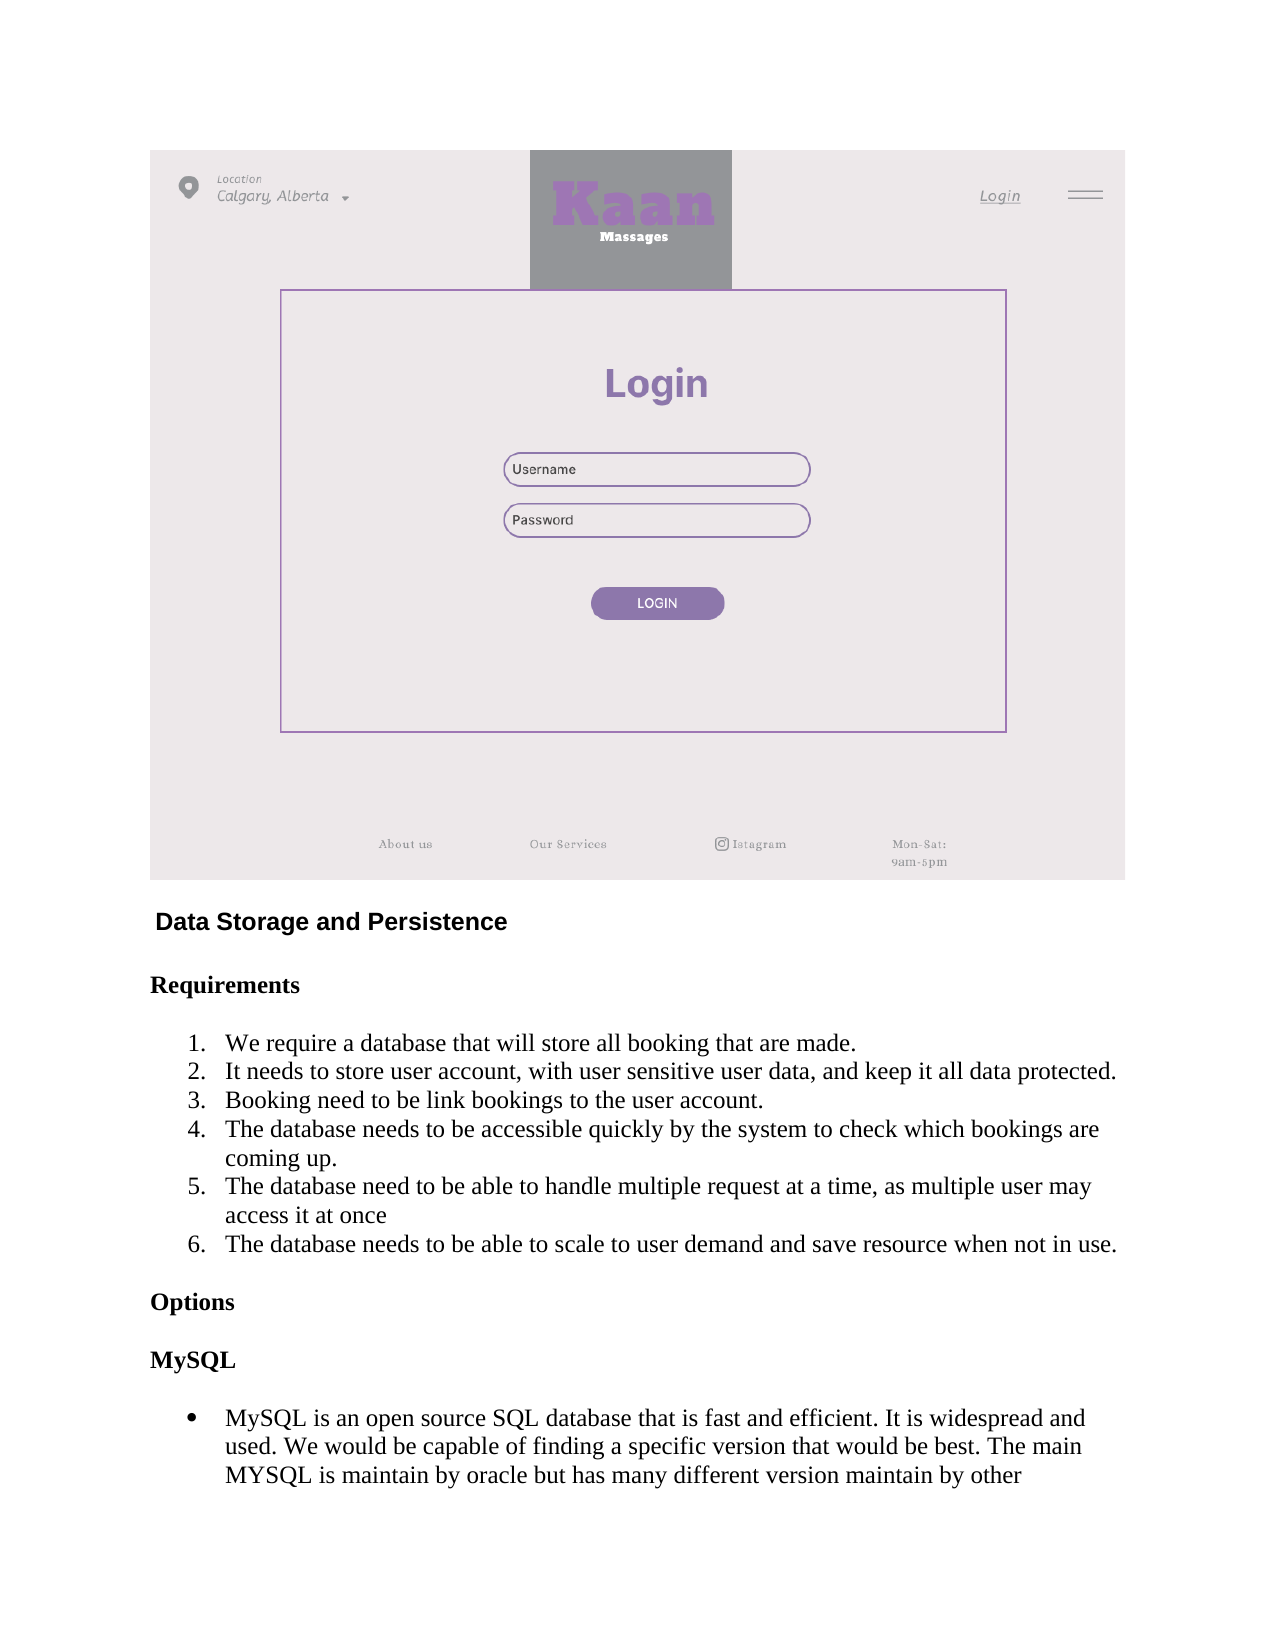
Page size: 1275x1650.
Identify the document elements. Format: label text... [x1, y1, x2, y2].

list The database needs to be accessible quickly by the system to check which bookings are coming up. [187, 1114, 1125, 1171]
subtitle Data Storage and Persistence [150, 907, 1125, 936]
list We require a database that will store all booking that are made. [187, 1028, 1125, 1056]
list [187, 1403, 1125, 1489]
list The database needs to be able to scale to user demand and save resource when not in use. [187, 1229, 1125, 1258]
text MySQL [150, 1345, 1125, 1373]
list The database need to be able to handle multiple request at a time, as multiple user may access it at once [187, 1171, 1125, 1229]
picture [150, 150, 1125, 880]
text Options [150, 1287, 1125, 1316]
text Requirements [150, 970, 1125, 998]
list Booking need to be link bookings to the user account. [187, 1085, 1125, 1114]
list It needs to store user account, with user sensitive user data, and keep it all data protected. [187, 1056, 1125, 1085]
